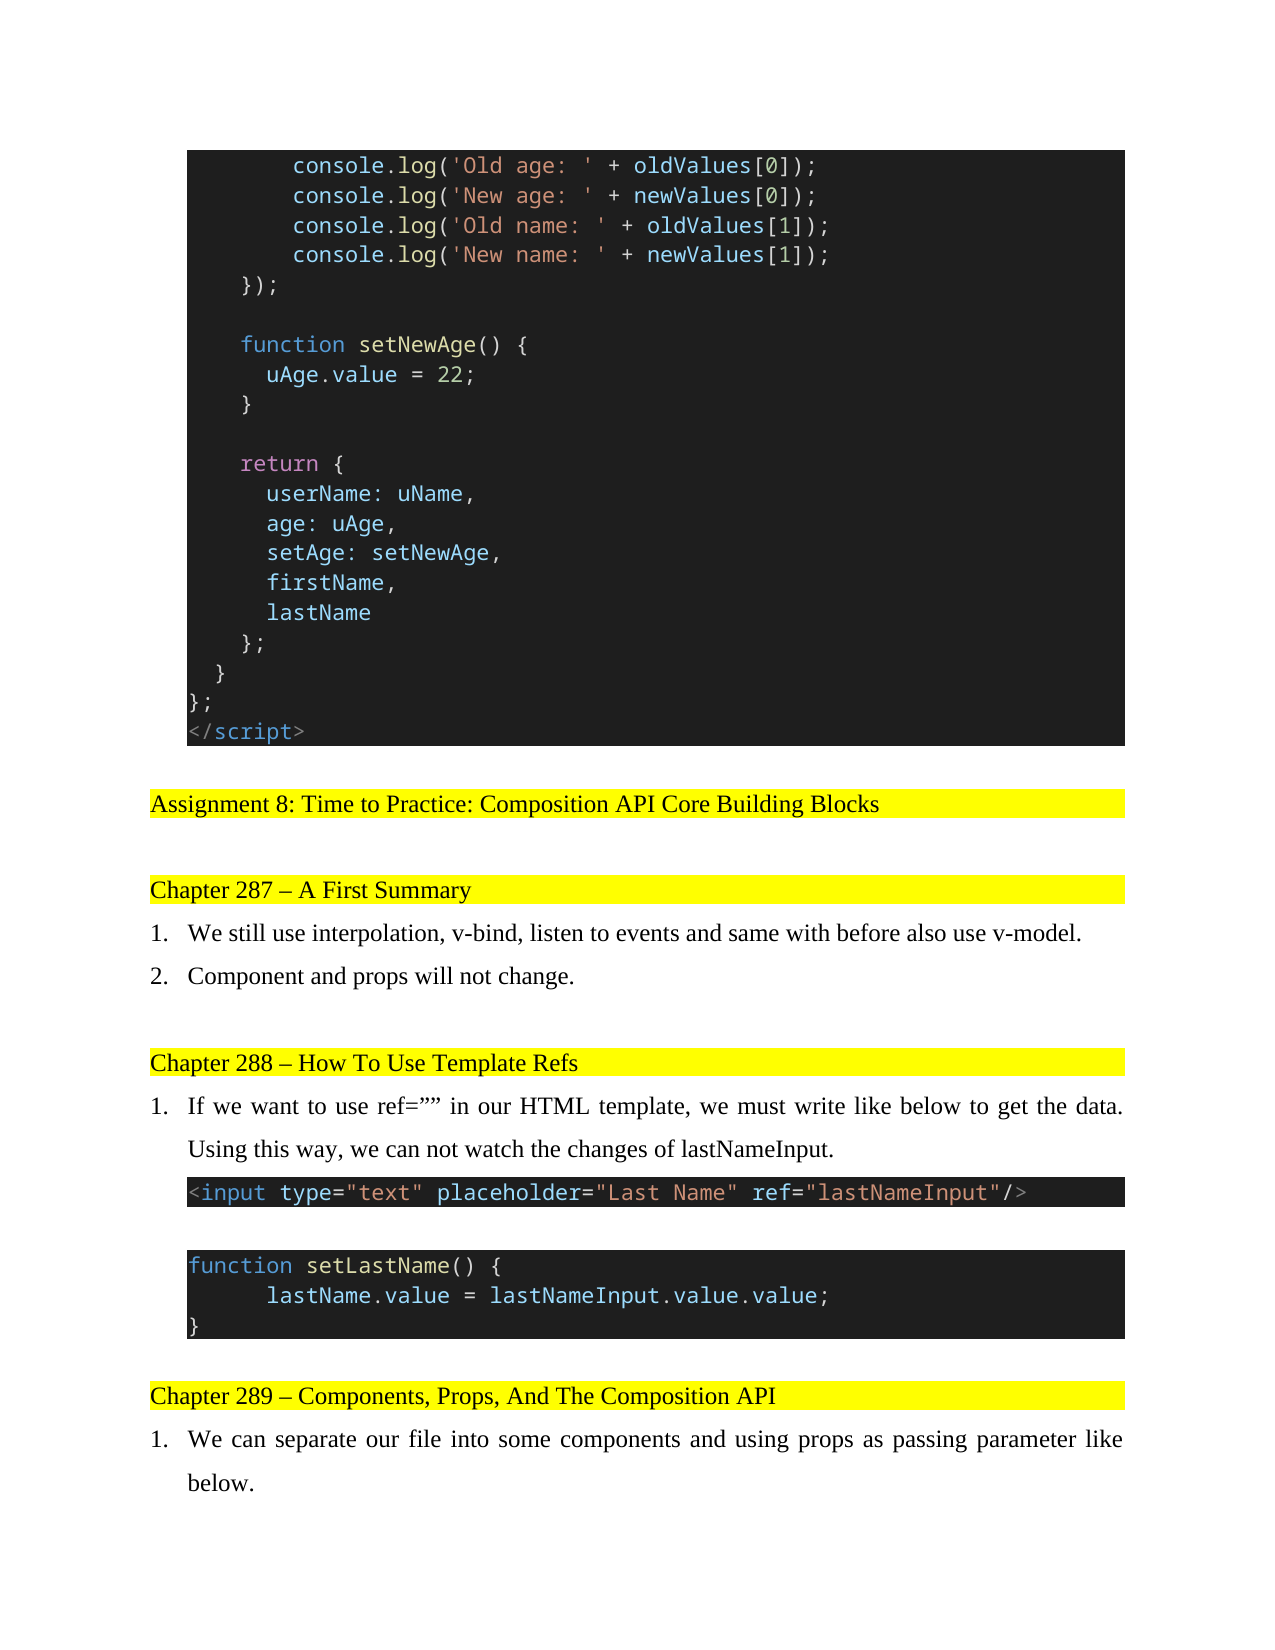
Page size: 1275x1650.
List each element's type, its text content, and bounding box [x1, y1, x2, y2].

text } [187, 1309, 1125, 1339]
text </script> [187, 716, 1125, 746]
text console.log('New age: ' + newValues[0]); [187, 180, 1125, 209]
text firstName, [187, 567, 1125, 597]
text }); [187, 269, 1125, 299]
text console.log('New name: ' + newValues[1]); [187, 239, 1125, 269]
list Chapter 287 – A First Summary [150, 875, 1125, 904]
text lastName.value = lastNameInput.value.value; [187, 1280, 1125, 1309]
text console.log('Old age: ' + oldValues[0]); [187, 150, 1125, 180]
text } [187, 388, 1125, 418]
text return { [187, 448, 1125, 478]
list If we want to use ref=”” in our HTML template, we must write like below to get the data. Using this way, we can not watch the changes of lastNameInput. [150, 1091, 1125, 1163]
text }; [187, 627, 1125, 656]
list Chapter 288 – How To Use Template Refs [150, 1048, 1125, 1076]
list Assignment 8: Time to Practice: Composition API Core Building Blocks [150, 789, 1125, 818]
text <input type="text" placeholder="Last Name" ref="lastNameInput"/> [187, 1177, 1125, 1207]
text age: uAge, [187, 507, 1125, 537]
text uAge.value = 22; [187, 358, 1125, 388]
list We can separate our file into some components and using props as passing parameter like below. [150, 1424, 1125, 1496]
list Chapter 289 – Components, Props, And The Composition API [150, 1381, 1125, 1410]
text setAge: setNewAge, [187, 537, 1125, 567]
text function setLastName() { [187, 1250, 1125, 1280]
text } [187, 656, 1125, 686]
text function setNewAge() { [187, 329, 1125, 358]
text console.log('Old name: ' + oldValues[1]); [187, 209, 1125, 239]
text userName: uName, [187, 478, 1125, 507]
text }; [187, 686, 1125, 716]
list We still use interpolation, v-bind, listen to events and same with before also use v-model. [150, 918, 1125, 947]
list Component and props will not change. [150, 961, 1125, 990]
text lastName [187, 597, 1125, 627]
